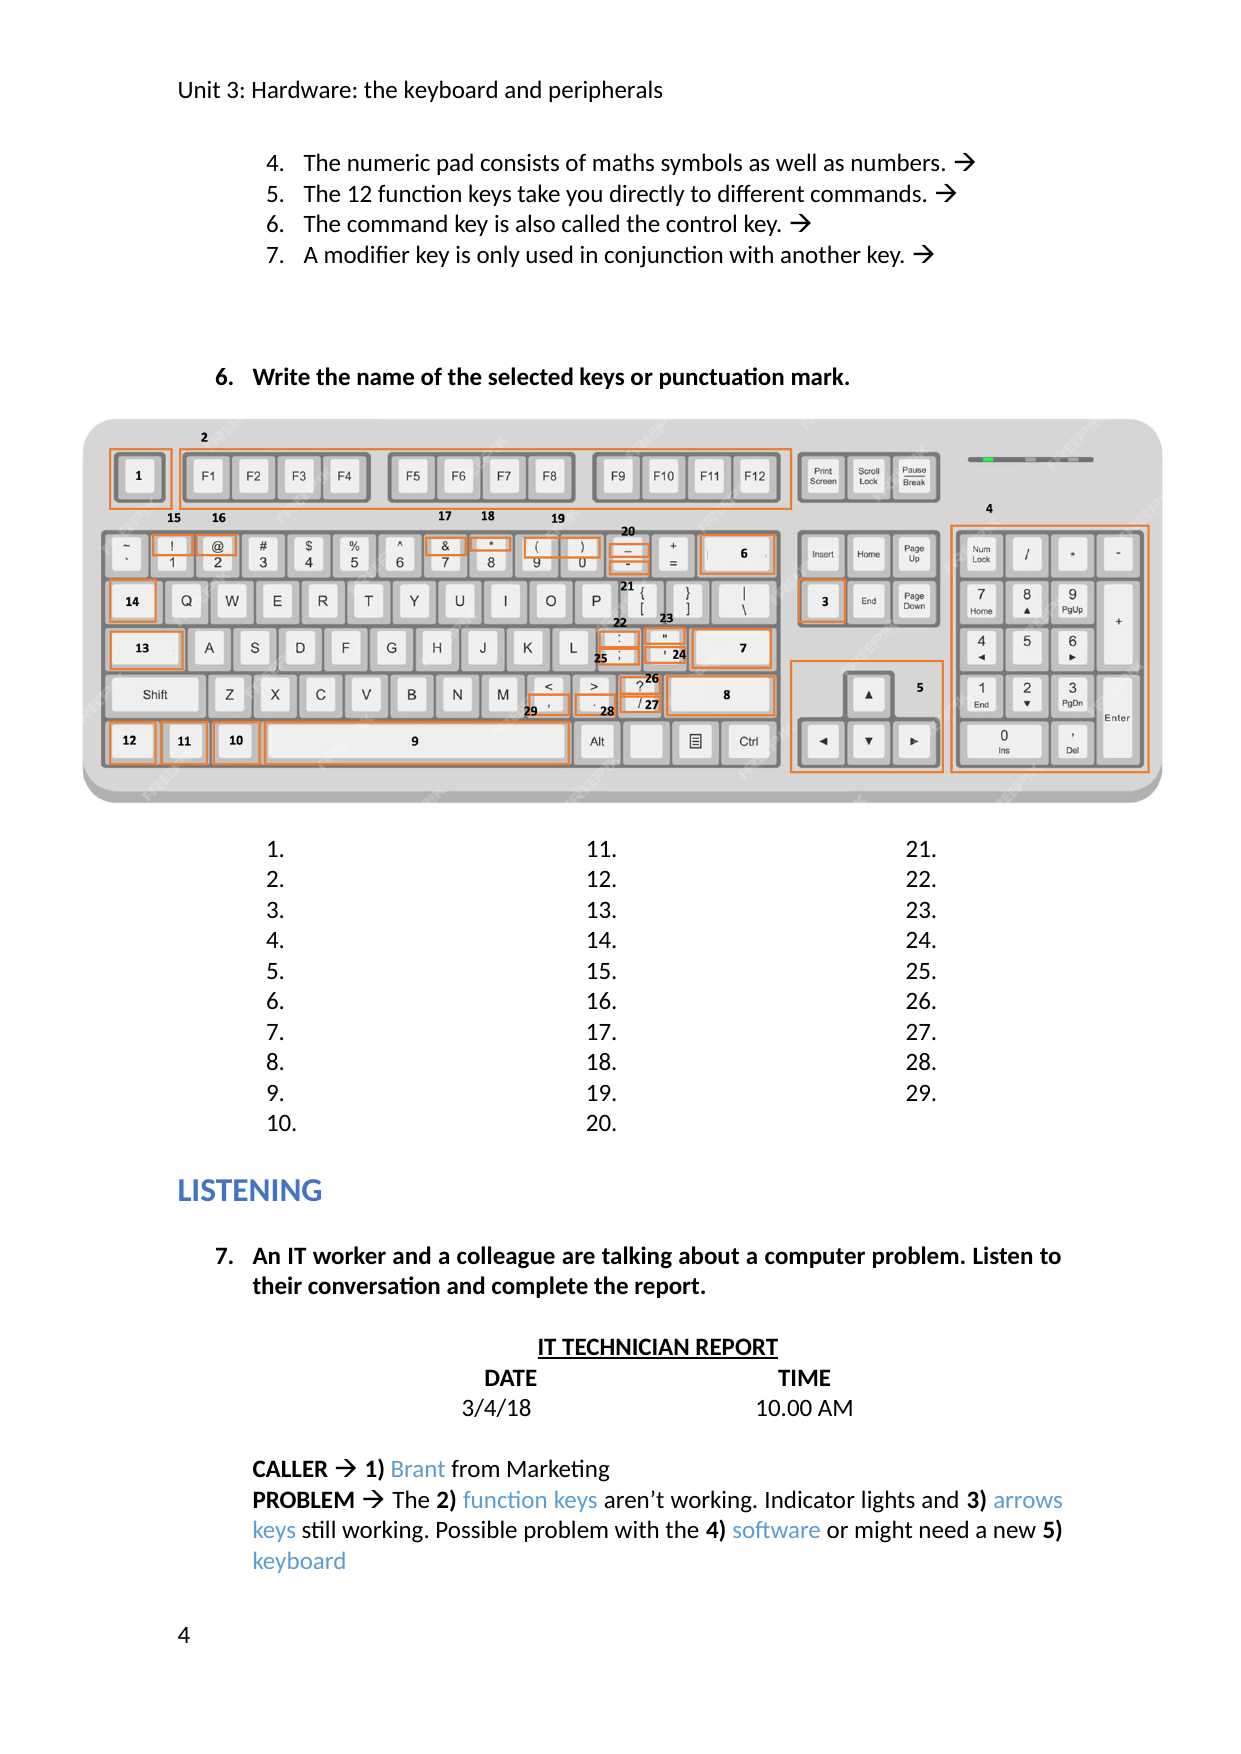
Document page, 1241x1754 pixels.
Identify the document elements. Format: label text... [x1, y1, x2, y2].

list PROBLEM The 2) function keys aren’t working. Indicator lights and 3) arrows keys still working. Possible problem with the 4) software or might need a new 5) keyboard [252, 1484, 1063, 1576]
list 3/4/18 10.00 AM [252, 1392, 1063, 1423]
list Write the name of the selected keys or punctuation mark. [215, 361, 1063, 392]
list An IT worker and a colleague are talking about a computer problem. Listen to their conversation and complete the report. [215, 1240, 1063, 1301]
picture [42, 392, 1190, 833]
list The command key is also called the control key. [266, 209, 1063, 239]
list CALLER 1) Brant from Marketing [252, 1453, 1063, 1484]
list DATE TIME [252, 1362, 1063, 1392]
text LISTENING [177, 1168, 1063, 1209]
list IT TECHNICIAN REPORT [252, 1331, 1063, 1362]
list The numeric pad consists of maths symbols as well as numbers. [266, 148, 1063, 178]
list A modifier key is only used in conjunction with another key. [266, 239, 1063, 270]
list The 12 function keys take you directly to different commands. [266, 178, 1063, 209]
